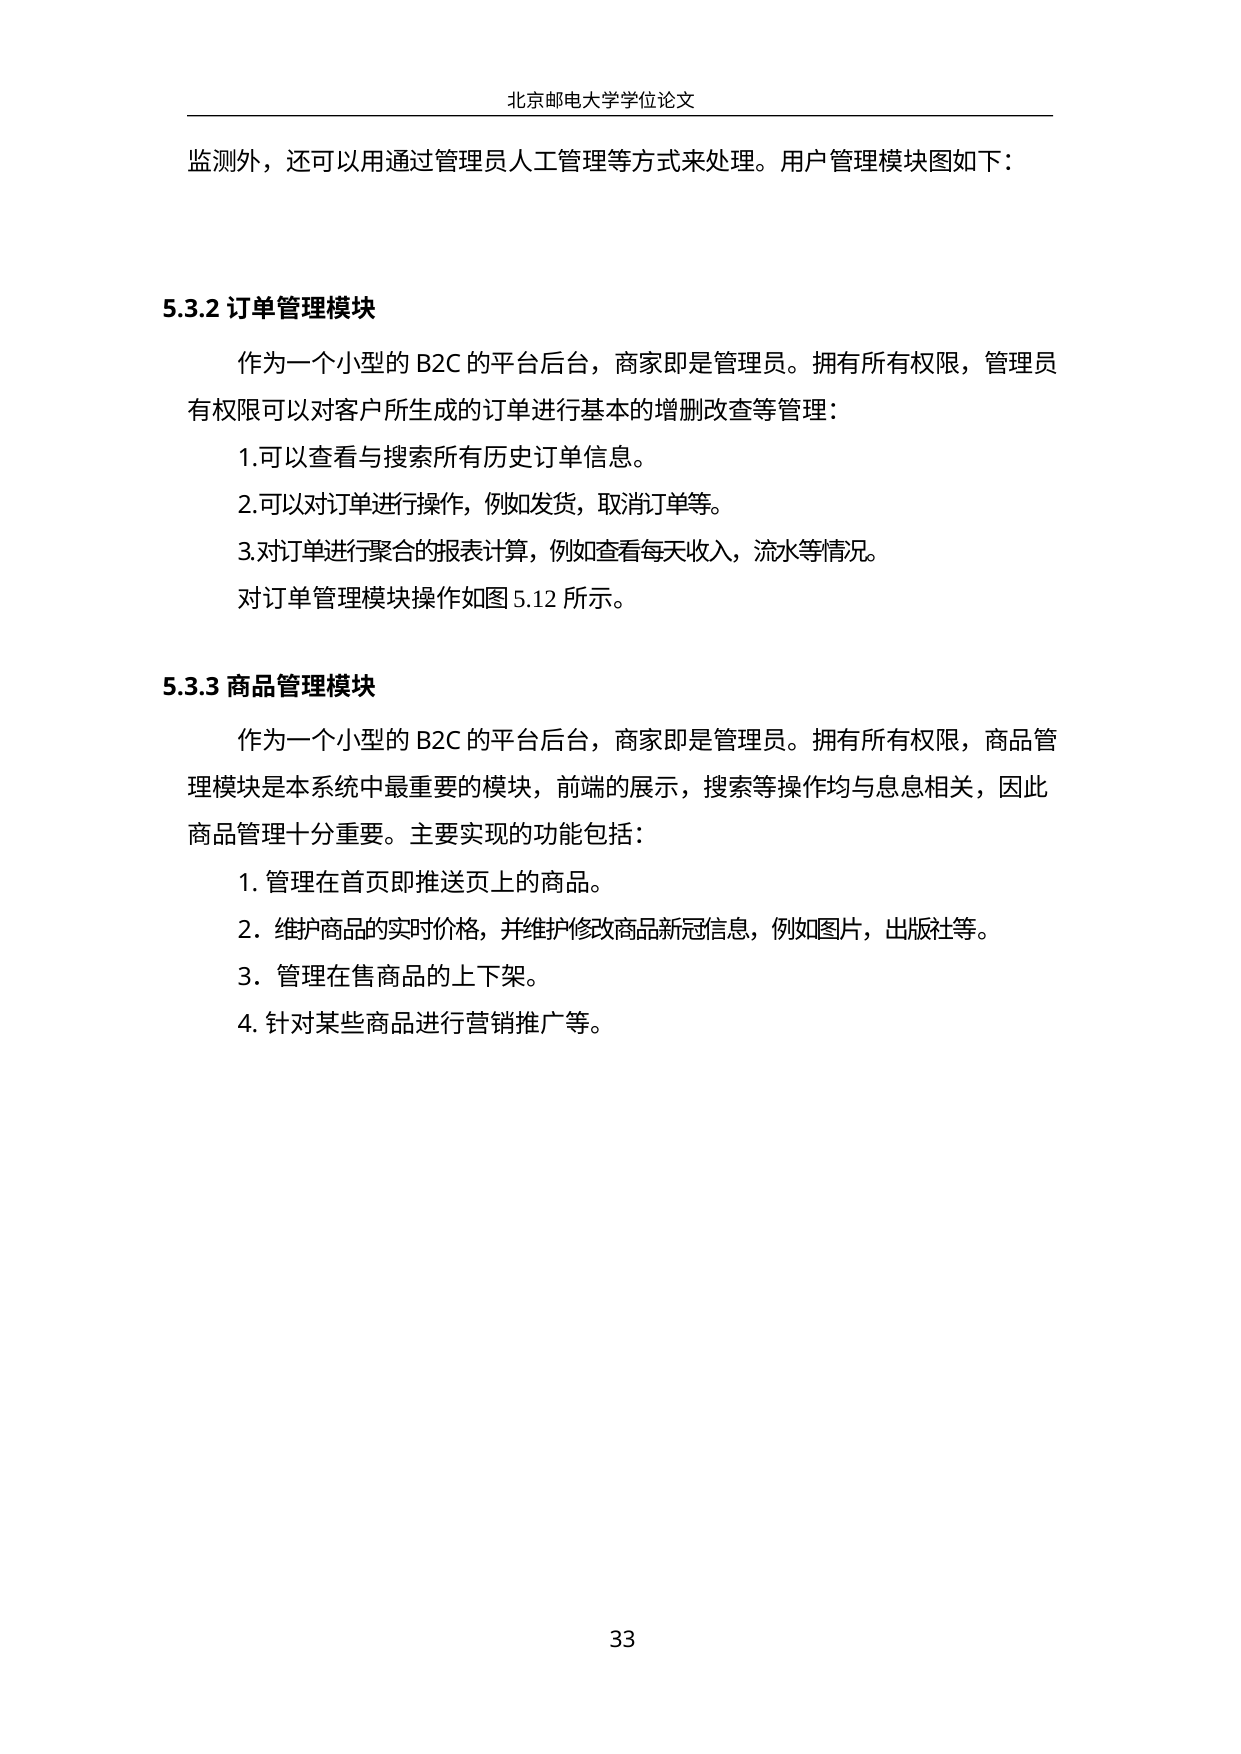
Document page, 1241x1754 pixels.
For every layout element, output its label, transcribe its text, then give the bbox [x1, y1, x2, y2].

text 作为一个小型的B2C的平台后台，商家即是管理员。拥有所有权限，商品管理模块是本系统中最重要的模块，前端的展示，搜索等操作均与息息相关，因此商品管理十分重要。主要实现的功能包括： [187, 721, 1066, 851]
text 作为一个小型的B2C的平台后台，商家即是管理员。拥有所有权限，管理员有权限可以对客户所生成的订单进行基本的增删改查等管理： [187, 343, 1066, 427]
text 1. 管理在首页即推送页上的商品。 [187, 862, 1066, 898]
text 对订单管理模块操作如图 5.12 所示。 [187, 579, 1066, 615]
text 3.对订单进行聚合的报表计算，例如查看每天收入，流水等情况。 [187, 532, 1066, 568]
text 3．管理在售商品的上下架。 [187, 956, 1066, 992]
text 2．维护商品的实时价格，并维护修改商品新冠信息，例如图片，出版社等。 [187, 909, 1066, 945]
subtitle 5.3.3 商品管理模块 [162, 666, 1096, 703]
text 4. 针对某些商品进行营销推广等。 [187, 1003, 1066, 1039]
subtitle 5.3.2 订单管理模块 [162, 289, 1096, 325]
text 2.可以对订单进行操作，例如发货，取消订单等。 [187, 484, 1066, 521]
text 1.可以查看与搜索所有历史订单信息。 [187, 437, 1066, 474]
